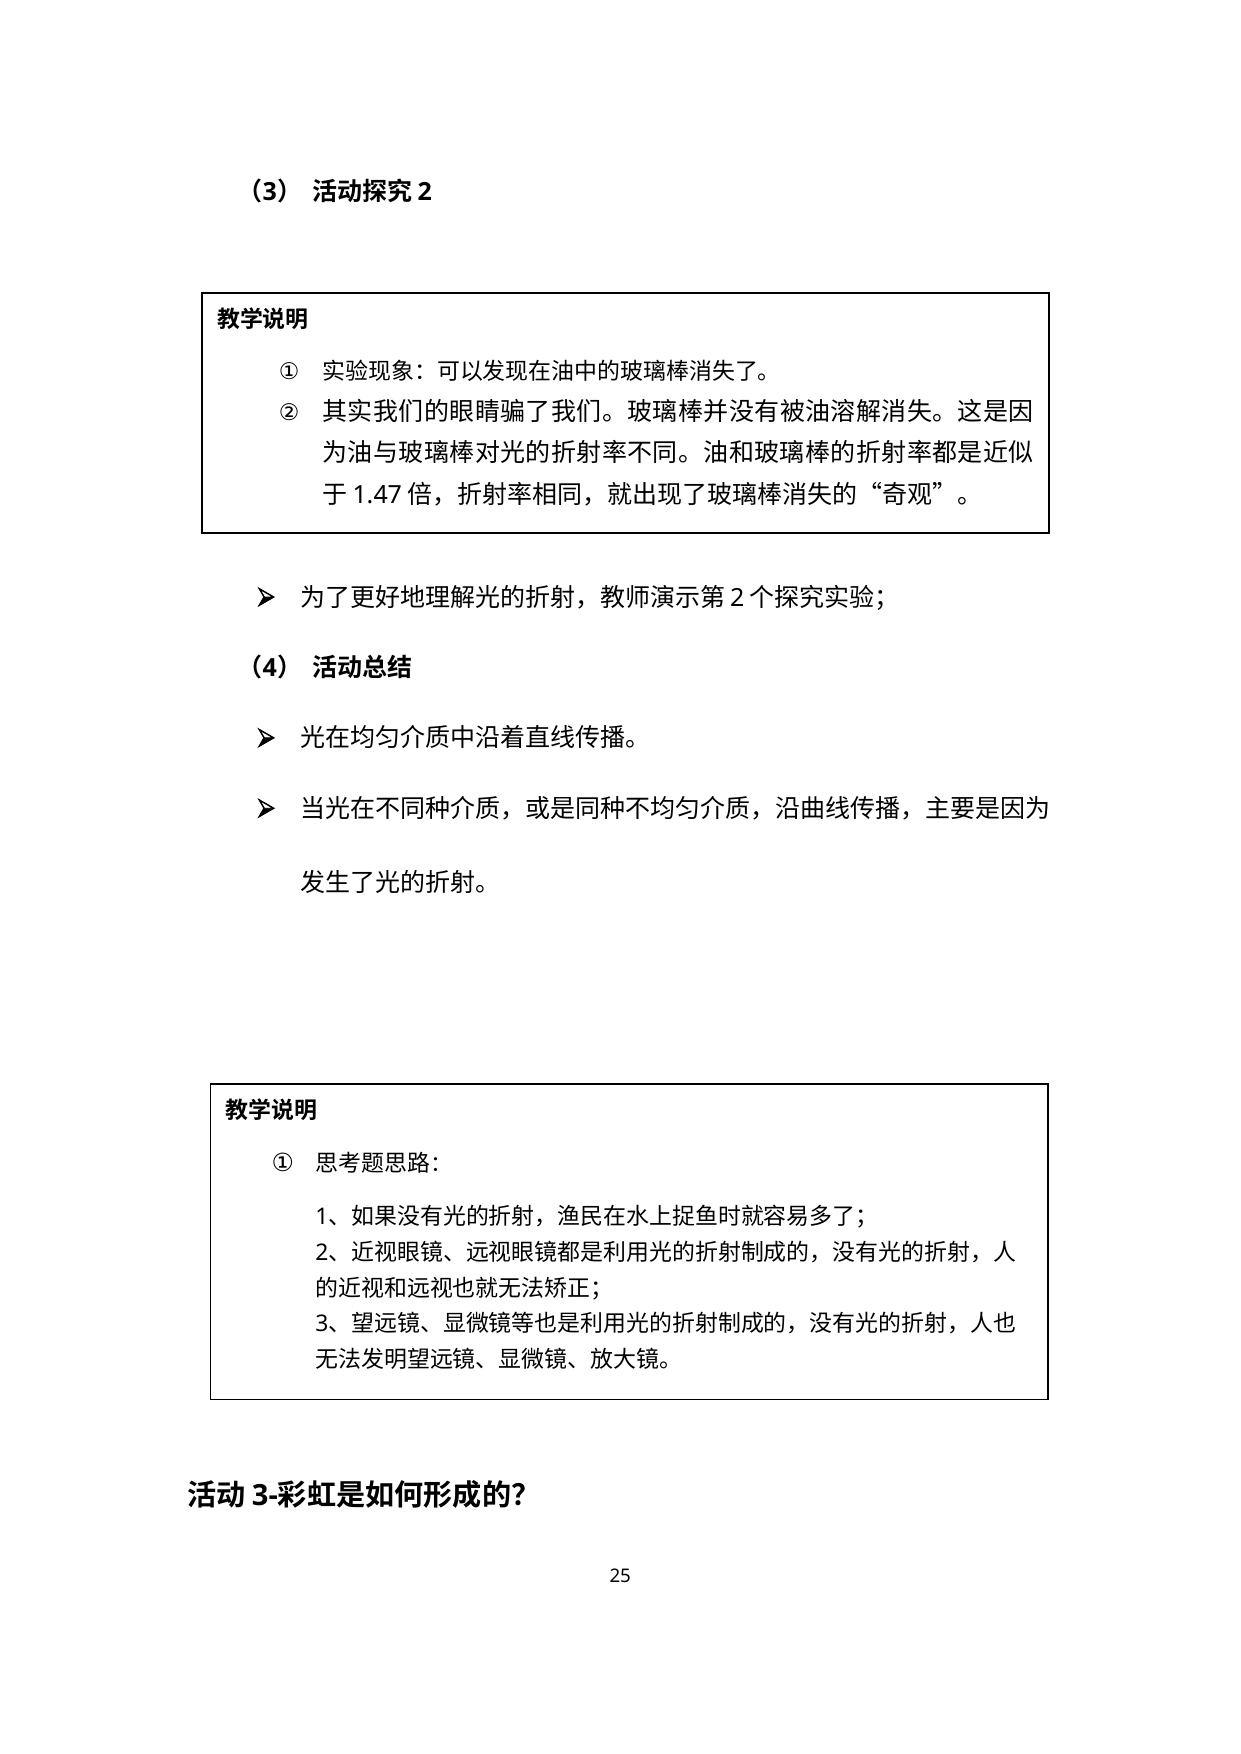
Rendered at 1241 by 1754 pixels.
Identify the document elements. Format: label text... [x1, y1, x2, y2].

list 当光在不同种介质，或是同种不均匀介质，沿曲线传播，主要是因为发生了光的折射。 [256, 774, 1053, 913]
list 活动探究2 [237, 157, 1053, 222]
text 活动3-彩虹是如何形成的？ [187, 1129, 1053, 1526]
list 光在均匀介质中沿着直线传播。 [256, 703, 1053, 768]
list 为了更好地理解光的折射，教师演示第2个探究实验； [256, 228, 1053, 628]
list 活动总结 [237, 633, 1053, 698]
